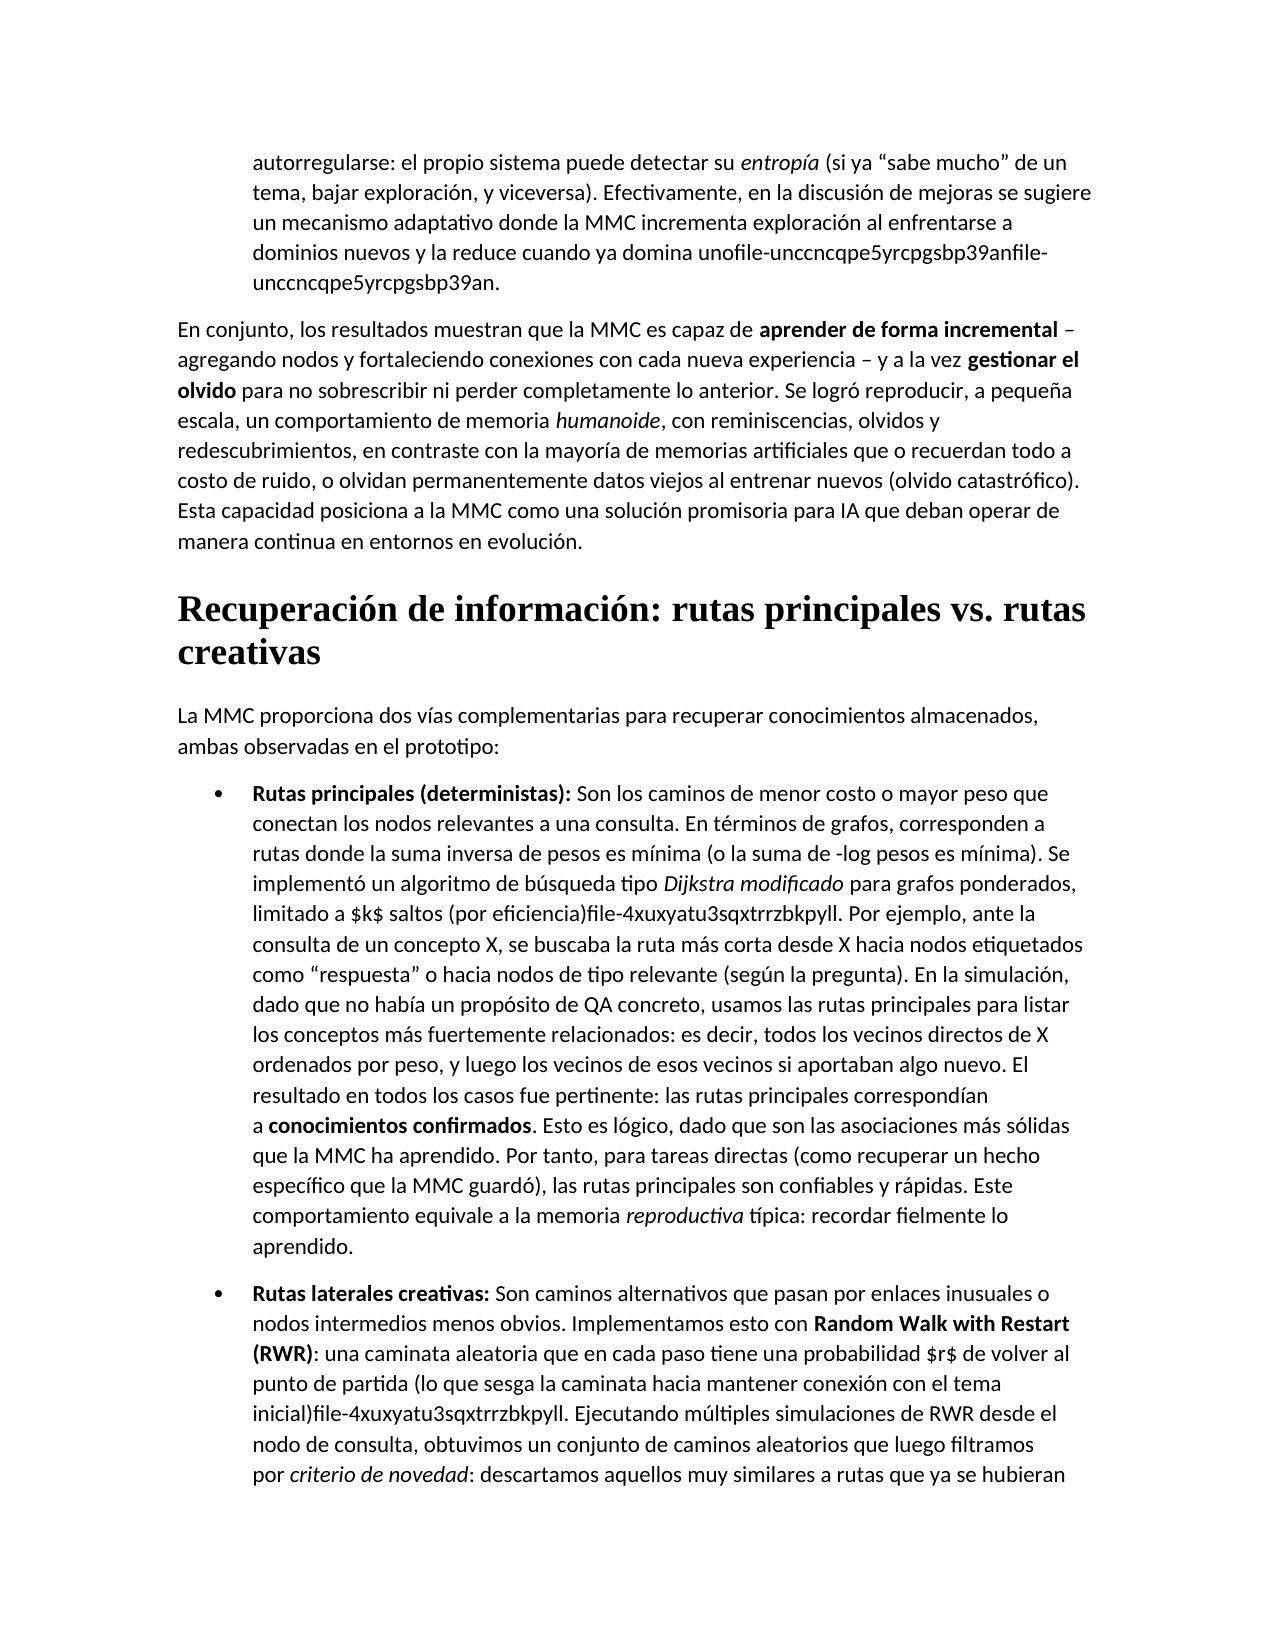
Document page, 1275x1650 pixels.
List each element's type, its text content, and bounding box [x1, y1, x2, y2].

subtitle Recuperación de información: rutas principales vs. rutas creativas [177, 586, 1098, 672]
text En conjunto, los resultados muestran que la MMC es capaz de aprender de forma incremental – agregando nodos y fortaleciendo conexiones con cada nueva experiencia – y a la vez gestionar el olvido para no sobrescribir ni perder completamente lo anterior. Se logró reproducir, a pequeña escala, un comportamiento de memoria humanoide, con reminiscencias, olvidos y redescubrimientos, en contraste con la mayoría de memorias artificiales que o recuerdan todo a costo de ruido, o olvidan permanentemente datos viejos al entrenar nuevos (olvido catastrófico). Esta capacidad posiciona a la MMC como una solución promisoria para IA que deban operar de manera continua en entornos en evolución. [177, 315, 1098, 555]
text La MMC proporciona dos vías complementarias para recuperar conocimientos almacenados, ambas observadas en el prototipo: [177, 702, 1098, 760]
list Rutas principales (deterministas): Son los caminos de menor costo o mayor peso que conectan los nodos relevantes a una consulta. En términos de grafos, corresponden a rutas donde la suma inversa de pesos es mínima (o la suma de -log pesos es mínima). Se implementó un algoritmo de búsqueda tipo Dijkstra modificado para grafos ponderados, limitado a $k$ saltos (por eficiencia)file-4xuxyatu3sqxtrrzbkpyll. Por ejemplo, ante la consulta de un concepto X, se buscaba la ruta más corta desde X hacia nodos etiquetados como “respuesta” o hacia nodos de tipo relevante (según la pregunta). En la simulación, dado que no había un propósito de QA concreto, usamos las rutas principales para listar los conceptos más fuertemente relacionados: es decir, todos los vecinos directos de X ordenados por peso, y luego los vecinos de esos vecinos si aportaban algo nuevo. El resultado en todos los casos fue pertinente: las rutas principales correspondían a conocimientos confirmados. Esto es lógico, dado que son las asociaciones más sólidas que la MMC ha aprendido. Por tanto, para tareas directas (como recuperar un hecho específico que la MMC guardó), las rutas principales son confiables y rápidas. Este comportamiento equivale a la memoria reproductiva típica: recordar fielmente lo aprendido. [215, 779, 1098, 1260]
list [215, 1279, 1098, 1488]
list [215, 148, 1098, 296]
